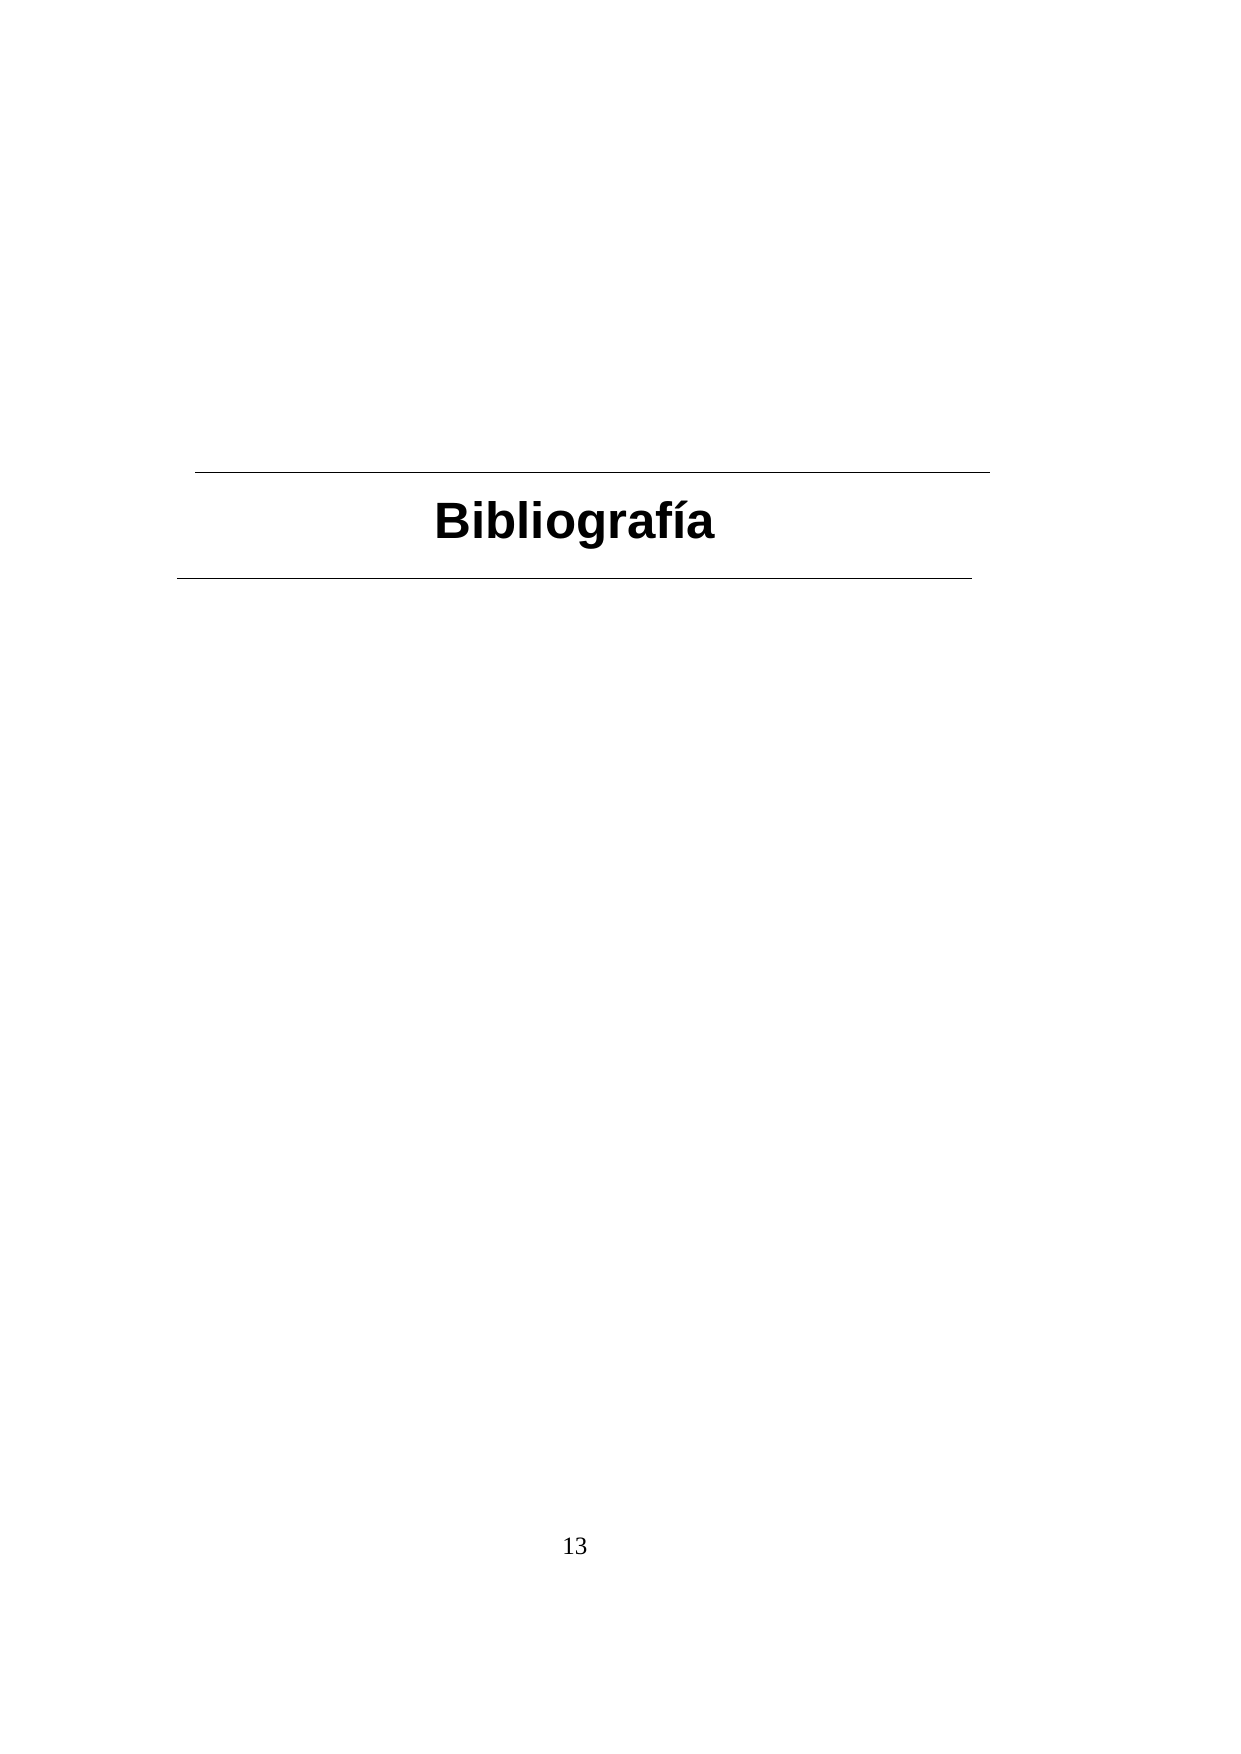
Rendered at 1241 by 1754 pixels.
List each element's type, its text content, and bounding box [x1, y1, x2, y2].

text 13 [228, 1531, 921, 1560]
subtitle Bibliografía [228, 490, 921, 549]
